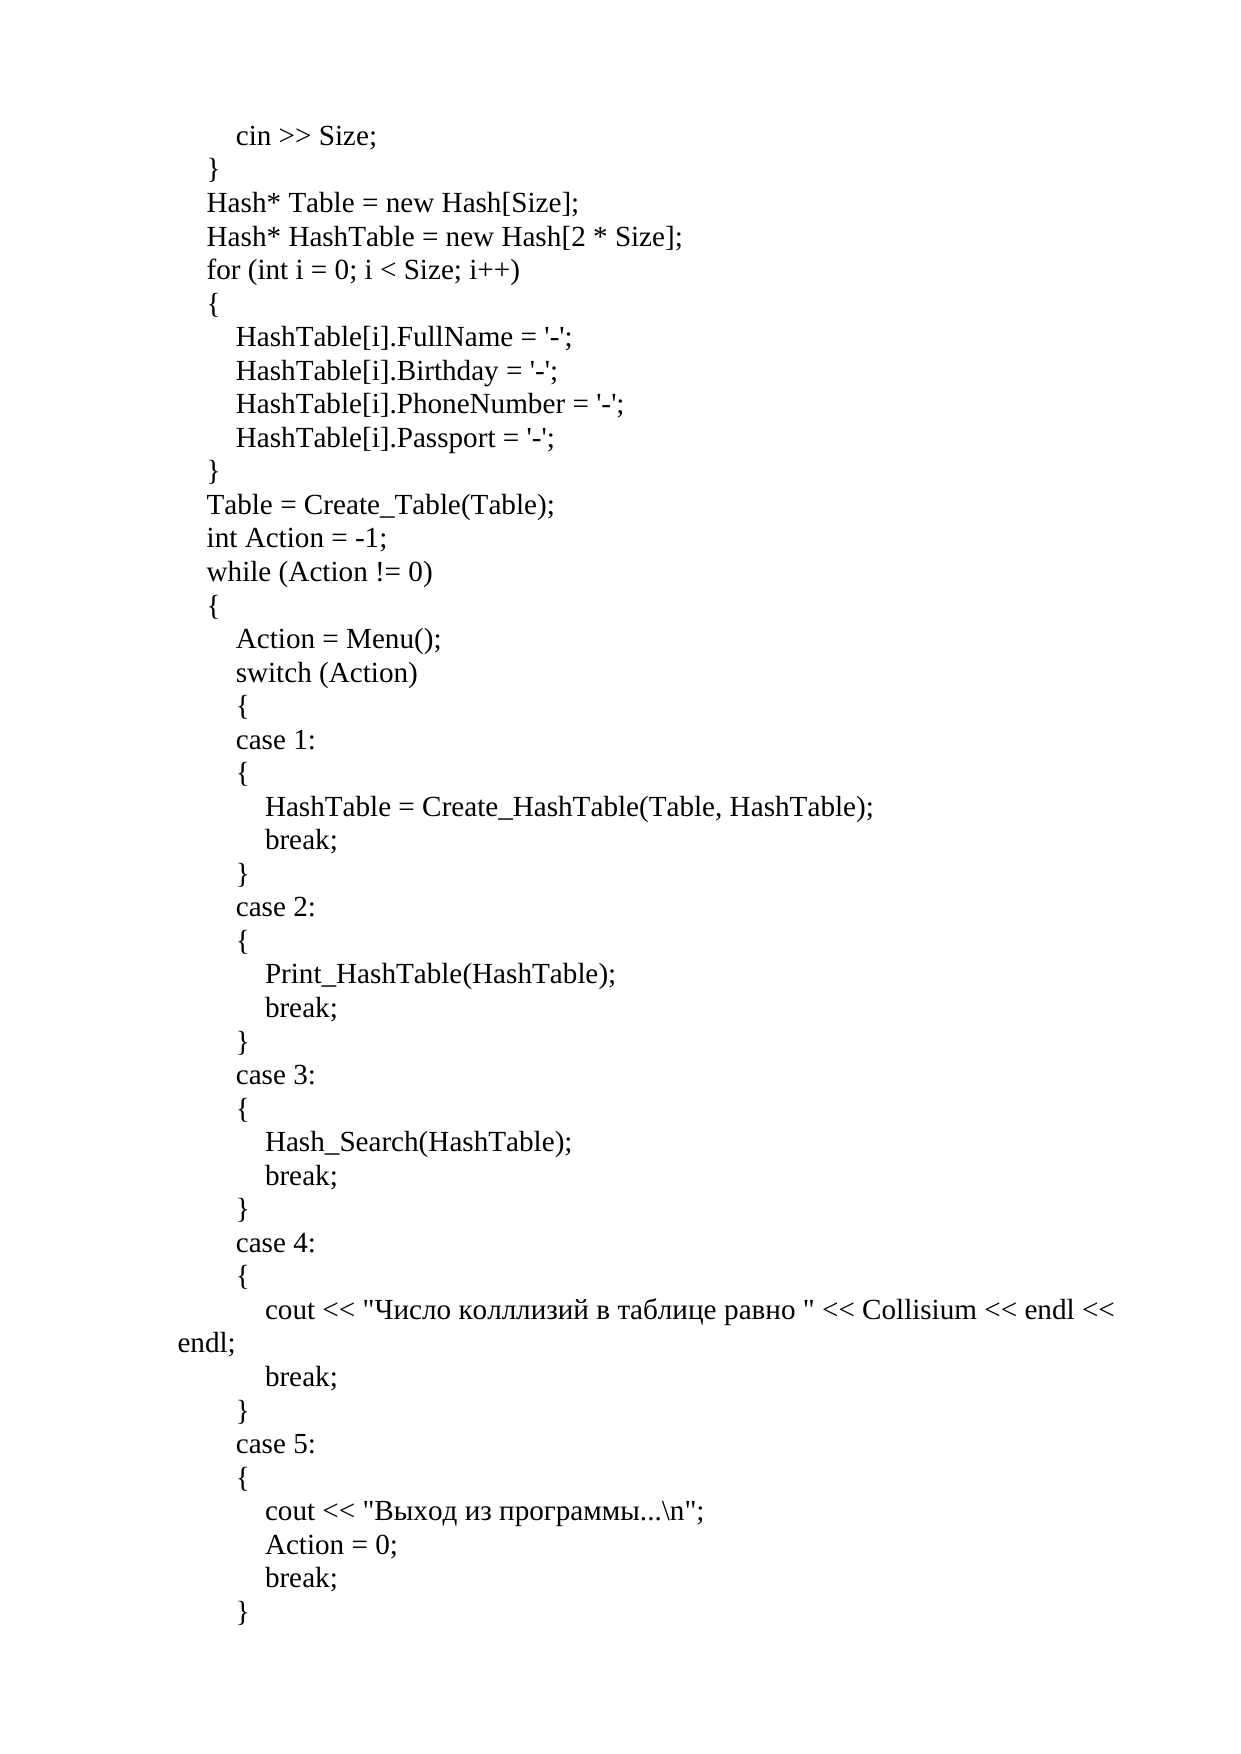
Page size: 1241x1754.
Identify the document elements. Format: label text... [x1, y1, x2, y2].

text { [177, 286, 1152, 319]
text } [177, 453, 1152, 487]
text break; [177, 1158, 1152, 1191]
text { [177, 755, 1152, 789]
text while (Action != 0) [177, 554, 1152, 588]
text break; [177, 822, 1152, 856]
text case 3: [177, 1057, 1152, 1091]
text } [177, 1393, 1152, 1426]
text Print_HashTable(HashTable); [177, 957, 1152, 990]
text cout << "Выход из программы...\n"; [177, 1493, 1152, 1527]
text break; [177, 1359, 1152, 1393]
text Table = Create_Table(Table); [177, 487, 1152, 521]
text Hash_Search(HashTable); [177, 1124, 1152, 1158]
text Action = 0; [177, 1527, 1152, 1560]
text Hash* Table = new Hash[Size]; [177, 185, 1152, 219]
text Action = Menu(); [177, 621, 1152, 655]
text } [177, 1024, 1152, 1057]
text break; [177, 1560, 1152, 1594]
text Hash* HashTable = new Hash[2 * Size]; [177, 219, 1152, 252]
text cin >> Size; [177, 118, 1152, 152]
text cout << "Число колллизий в таблице равно " << Collisium << endl << endl; [177, 1292, 1152, 1359]
text case 5: [177, 1426, 1152, 1460]
text { [177, 588, 1152, 621]
text { [177, 923, 1152, 957]
text { [177, 1091, 1152, 1124]
text } [177, 1191, 1152, 1225]
text HashTable = Create_HashTable(Table, HashTable); [177, 789, 1152, 822]
text } [177, 152, 1152, 185]
text case 1: [177, 722, 1152, 755]
text HashTable[i].PhoneNumber = '-'; [177, 386, 1152, 420]
text HashTable[i].Passport = '-'; [177, 420, 1152, 453]
text for (int i = 0; i < Size; i++) [177, 252, 1152, 286]
text { [177, 1460, 1152, 1493]
text case 2: [177, 889, 1152, 923]
text int Action = -1; [177, 521, 1152, 554]
text switch (Action) [177, 655, 1152, 688]
text } [177, 1594, 1152, 1627]
text HashTable[i].FullName = '-'; [177, 319, 1152, 353]
text { [177, 688, 1152, 722]
text case 4: [177, 1225, 1152, 1258]
text HashTable[i].Birthday = '-'; [177, 353, 1152, 386]
text { [177, 1258, 1152, 1292]
text } [177, 856, 1152, 889]
text break; [177, 990, 1152, 1024]
